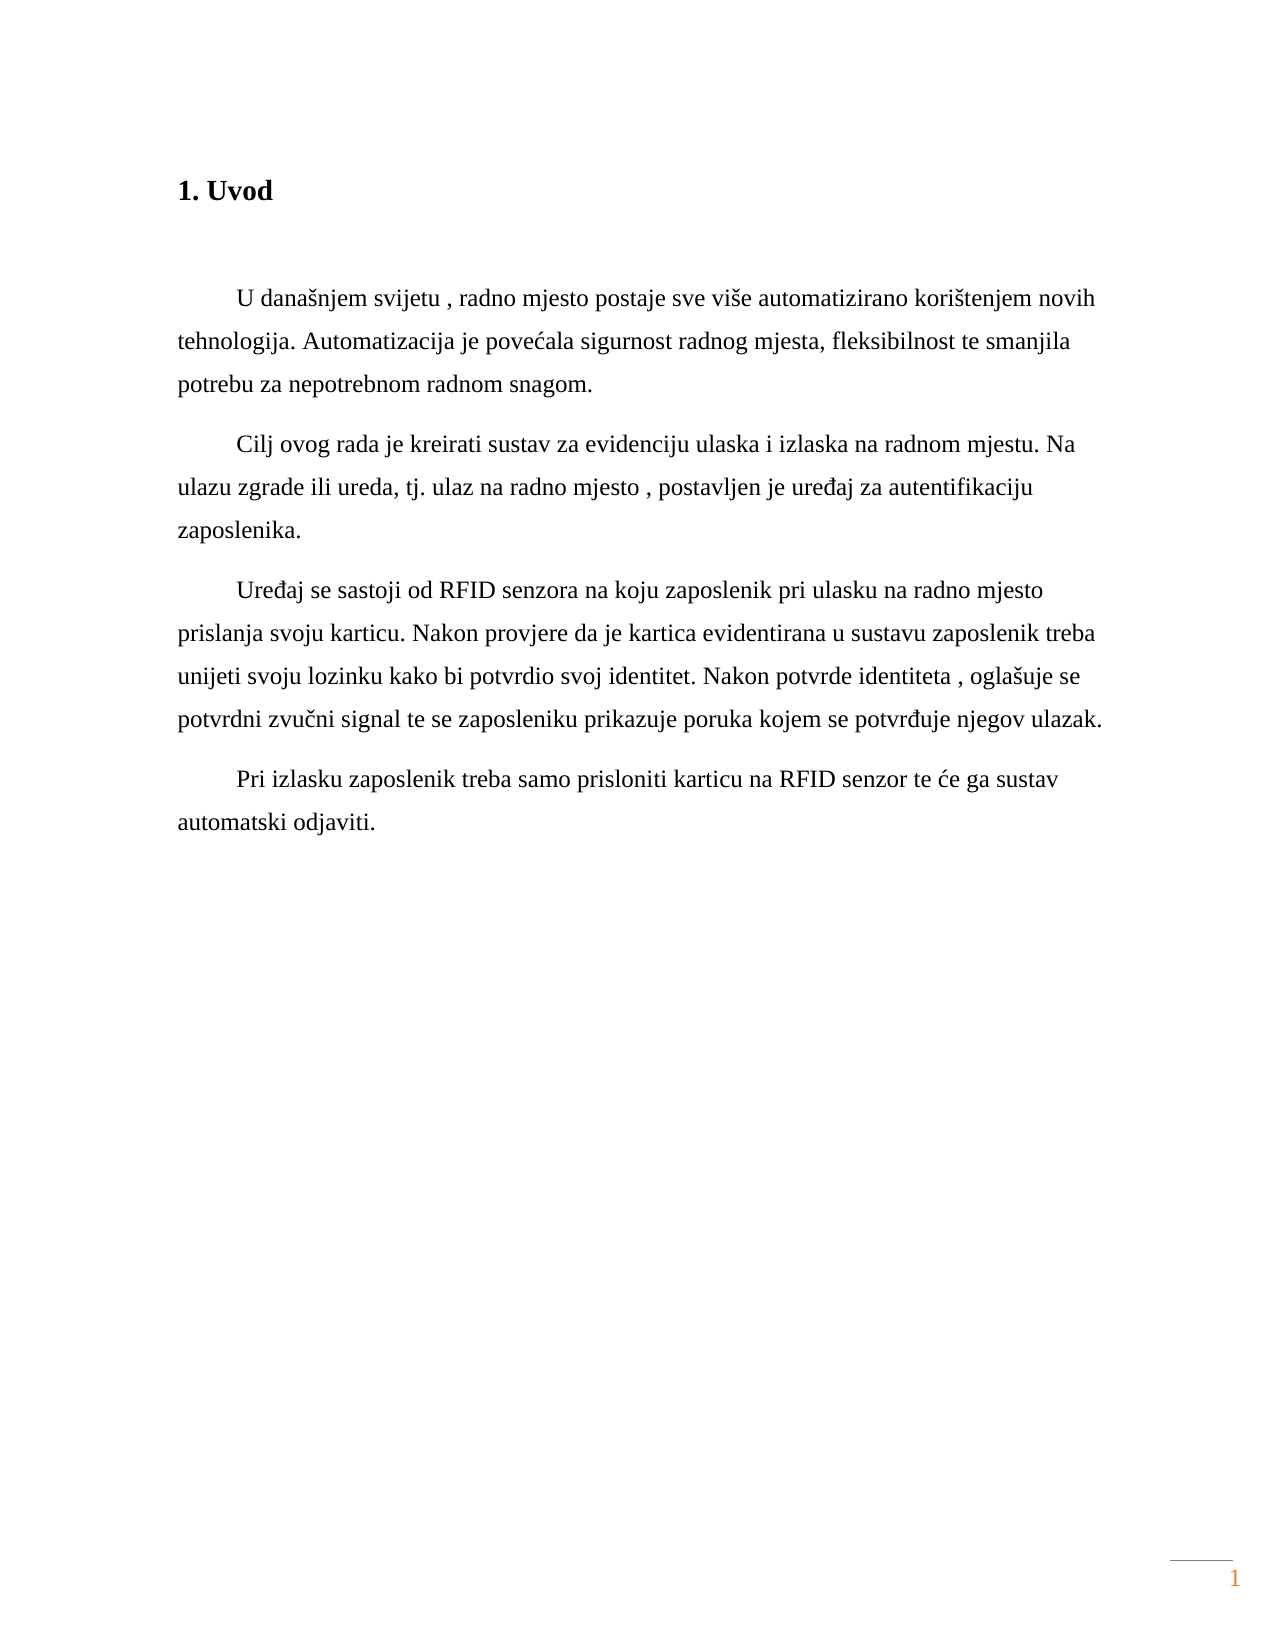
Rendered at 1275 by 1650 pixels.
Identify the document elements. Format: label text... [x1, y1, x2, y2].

subtitle 1. Uvod [177, 173, 1127, 206]
text Cilj ovog rada je kreirati sustav za evidenciju ulaska i izlaska na radnom mjestu. Na ulazu zgrade ili ureda, tj. ulaz na radno mjesto , postavljen je uređaj za autentifikaciju zaposlenika. [177, 429, 1127, 544]
text U današnjem svijetu , radno mjesto postaje sve više automatizirano korištenjem novih tehnologija. Automatizacija je povećala sigurnost radnog mjesta, fleksibilnost te smanjila potrebu za nepotrebnom radnom snagom. [177, 283, 1127, 398]
text Pri izlasku zaposlenik treba samo prisloniti karticu na RFID senzor te će ga sustav automatski odjaviti. [177, 764, 1127, 836]
text Uređaj se sastoji od RFID senzora na koju zaposlenik pri ulasku na radno mjesto prislanja svoju karticu. Nakon provjere da je kartica evidentirana u sustavu zaposlenik treba unijeti svoju lozinku kako bi potvrdio svoj identitet. Nakon potvrde identiteta , oglašuje se potvrdni zvučni signal te se zaposleniku prikazuje poruka kojem se potvrđuje njegov ulazak. [177, 575, 1127, 733]
